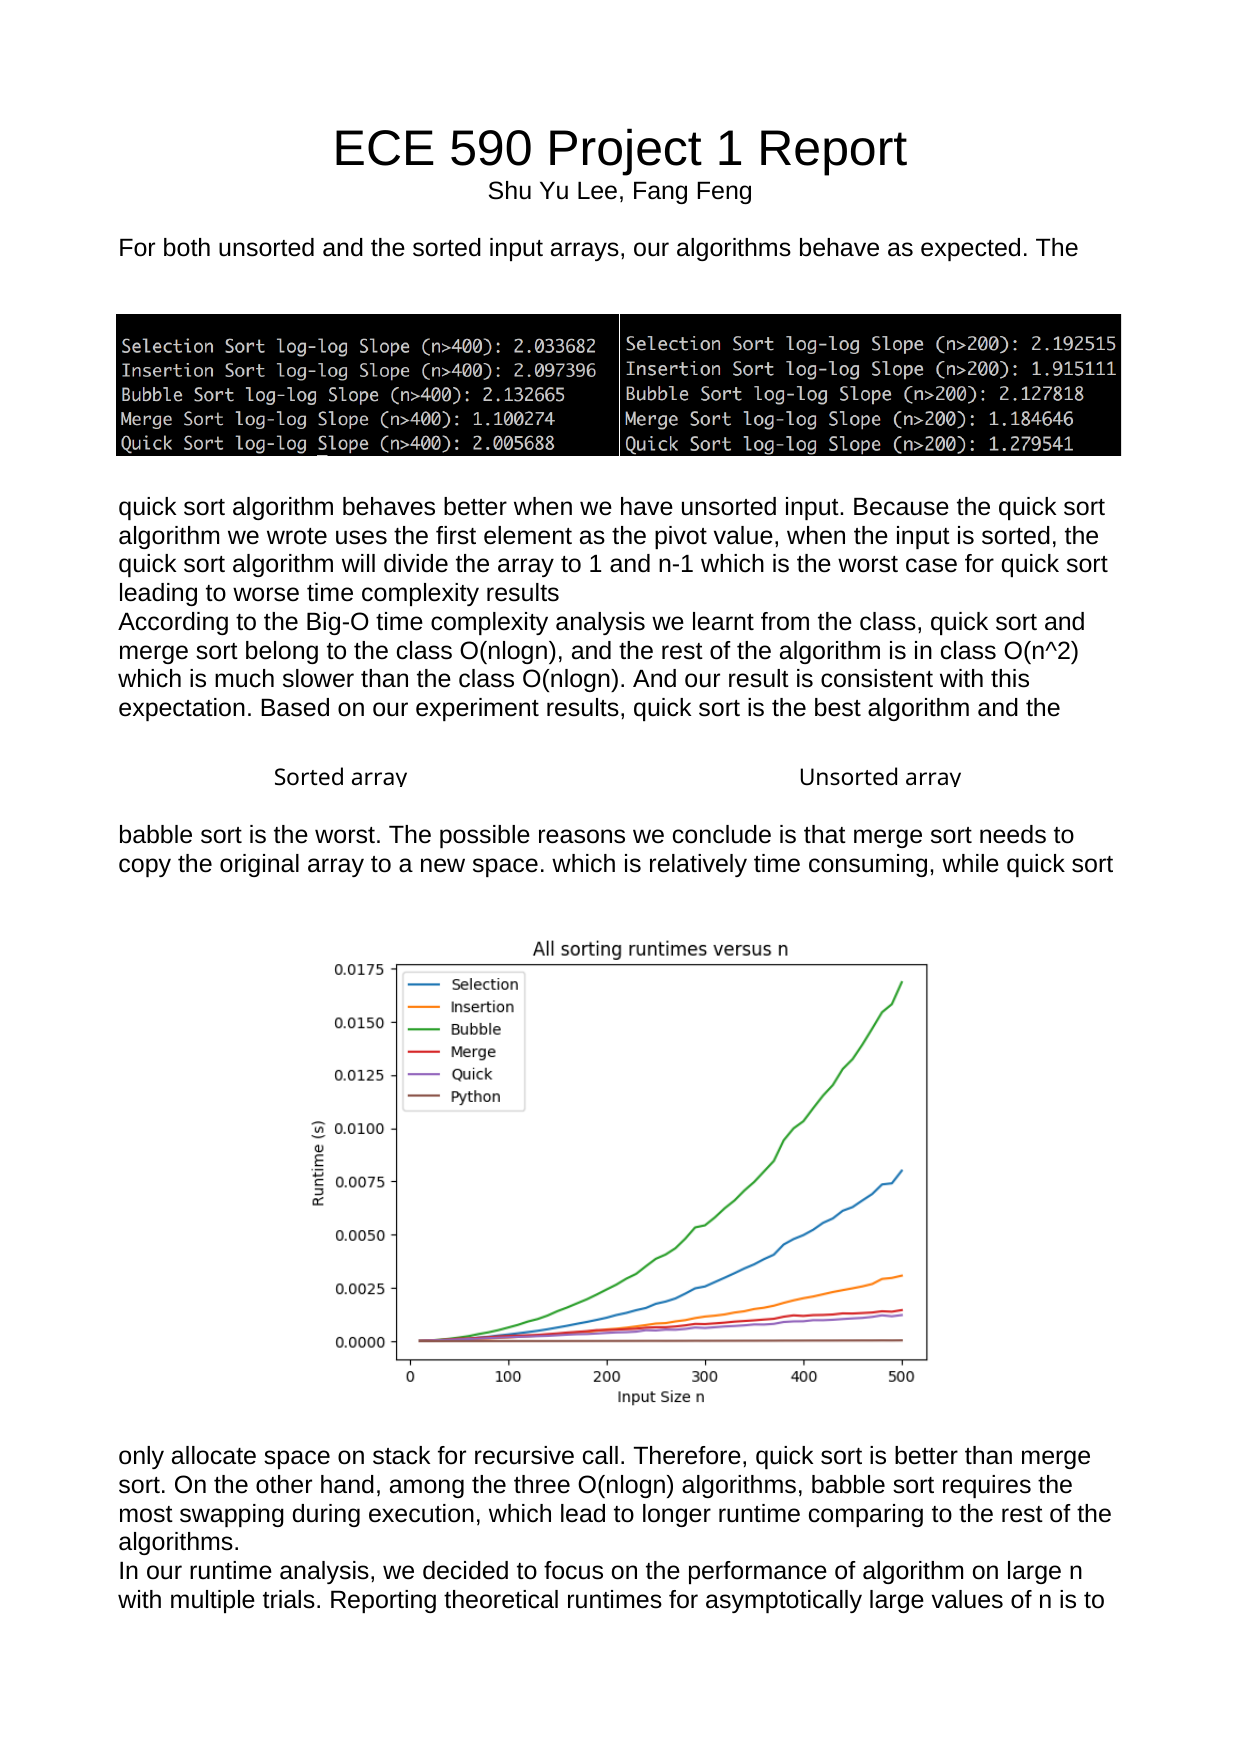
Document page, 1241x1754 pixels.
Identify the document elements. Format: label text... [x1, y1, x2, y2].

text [118, 1556, 1122, 1613]
text For both unsorted and the sorted input arrays, our algorithms behave as expected. The quick sort algorithm behaves better when we have unsorted input. Because the quick sort algorithm we wrote uses the first element as the pivot value, when the input is sorted, the quick sort algorithm will divide the array to 1 and n-1 which is the worst case for quick sort leading to worse time complexity results [118, 233, 1122, 314]
text Shu Yu Lee, Fang Feng [118, 176, 1122, 204]
text For both unsorted and the sorted input arrays, our algorithms behave as expected. The quick sort algorithm behaves better when we have unsorted input. Because the quick sort algorithm we wrote uses the first element as the pivot value, when the input is sorted, the quick sort algorithm will divide the array to 1 and n-1 which is the worst case for quick sort leading to worse time complexity results [118, 456, 1122, 607]
picture [302, 930, 936, 1416]
picture [115, 314, 1122, 456]
text ECE 590 Project 1 Report [118, 118, 1122, 176]
